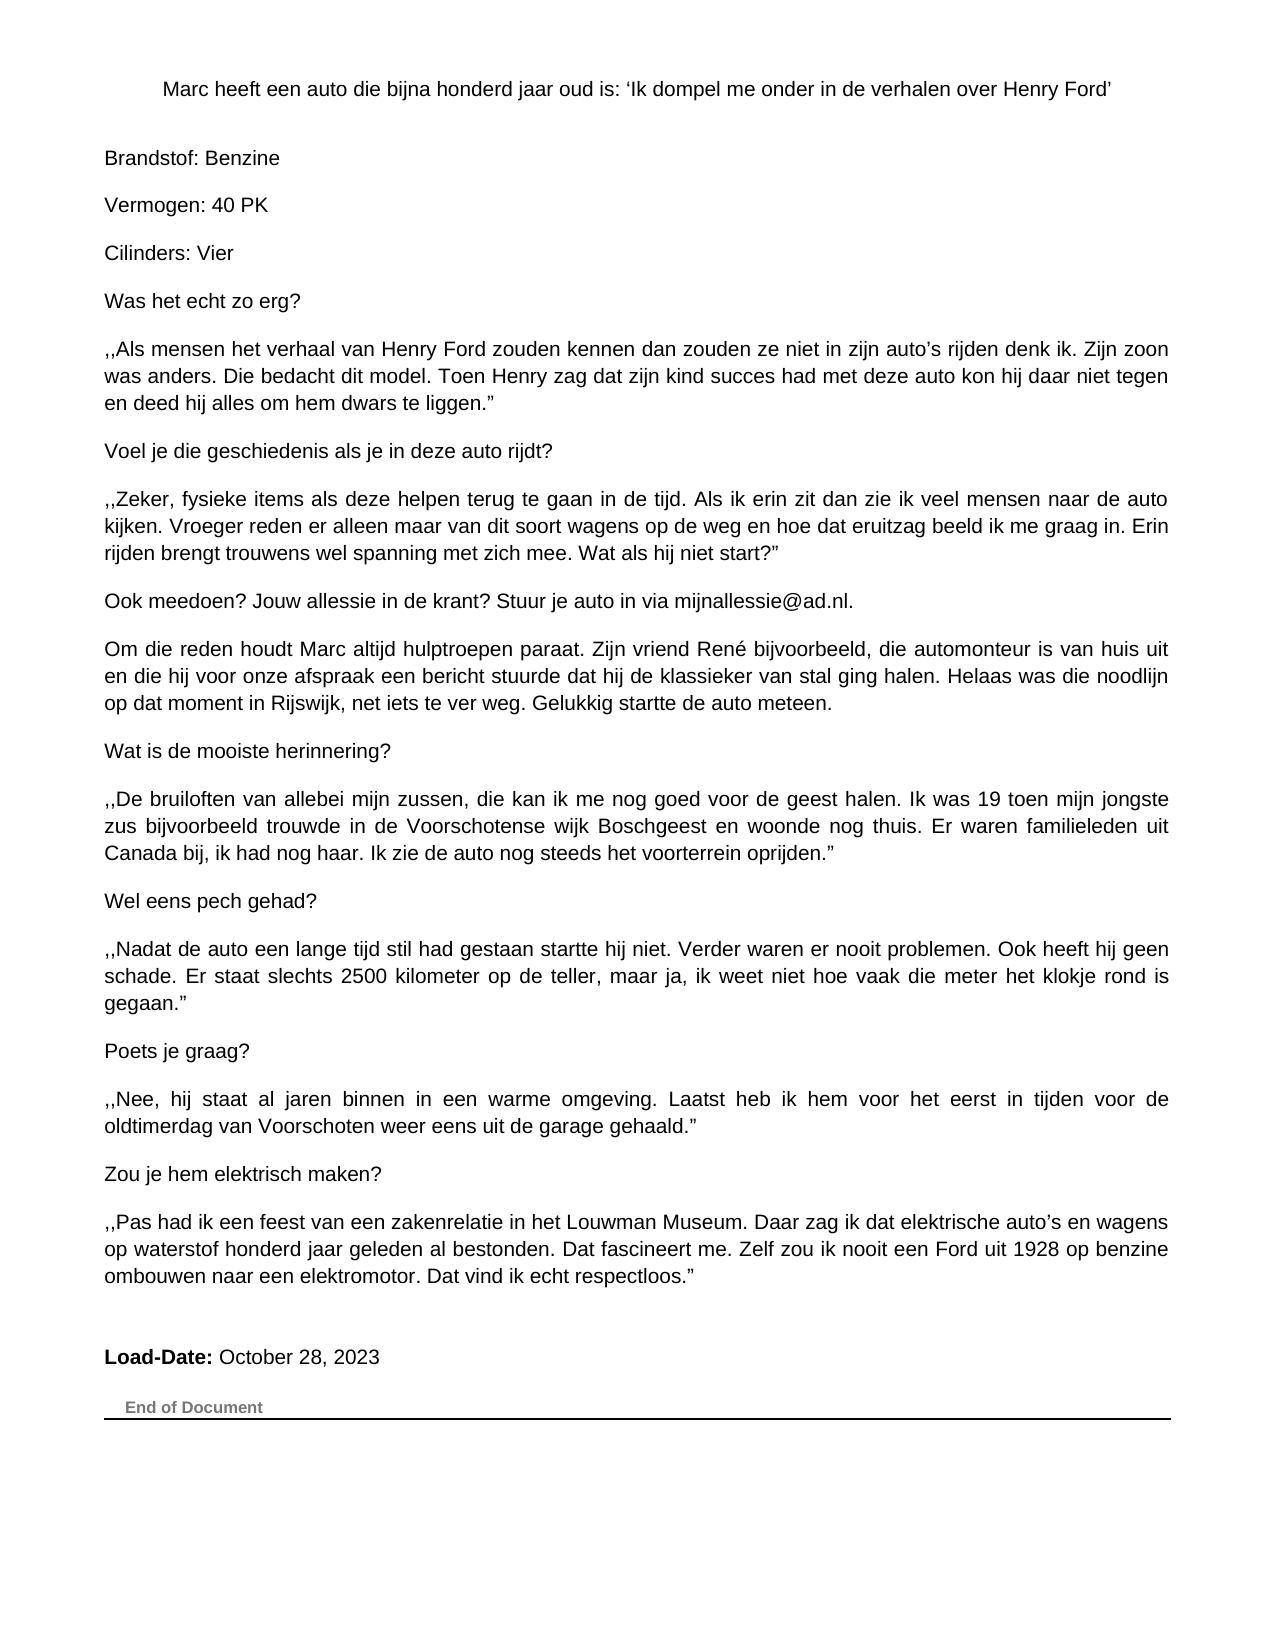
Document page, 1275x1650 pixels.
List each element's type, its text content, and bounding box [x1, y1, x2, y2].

text Zou je hem elektrisch maken? [104, 1159, 1171, 1186]
text ,,Nee, hij staat al jaren binnen in een warme omgeving. Laatst heb ik hem voor het eerst in tijden voor de oldtimerdag van Voorschoten weer eens uit de garage gehaald.” [104, 1084, 1171, 1138]
text Voel je die geschiedenis als je in deze auto rijdt? [104, 436, 1171, 463]
text Cilinders: Vier [104, 238, 1171, 265]
text Load-Date: October 28, 2023 [104, 1313, 1171, 1369]
text Poets je graag? [104, 1036, 1171, 1063]
text ,,Als mensen het verhaal van Henry Ford zouden kennen dan zouden ze niet in zijn auto’s rijden denk ik. Zijn zoon was anders. Die bedacht dit model. Toen Henry zag dat zijn kind succes had met deze auto kon hij daar niet tegen en deed hij alles om hem dwars te liggen.” [104, 334, 1171, 415]
text Ook meedoen? Jouw allessie in de krant? Stuur je auto in via mijnallessie@ad.nl. [104, 586, 1171, 613]
text ,,Pas had ik een feest van een zakenrelatie in het Louwman Museum. Daar zag ik dat elektrische auto’s en wagens op waterstof honderd jaar geleden al bestonden. Dat fascineert me. Zelf zou ik nooit een Ford uit 1928 op benzine ombouwen naar een elektromotor. Dat vind ik echt respectloos.” [104, 1207, 1171, 1288]
text Wat is de mooiste herinnering? [104, 736, 1171, 763]
text ,,Zeker, fysieke items als deze helpen terug te gaan in de tijd. Als ik erin zit dan zie ik veel mensen naar de auto kijken. Vroeger reden er alleen maar van dit soort wagens op de weg en hoe dat eruitzag beeld ik me graag in. Erin rijden brengt trouwens wel spanning met zich mee. Wat als hij niet start?” [104, 484, 1171, 565]
text Wel eens pech gehad? [104, 886, 1171, 913]
text Brandstof: Benzine [104, 142, 1171, 169]
text Was het echt zo erg? [104, 286, 1171, 313]
text Vermogen: 40 PK [104, 190, 1171, 217]
text ,,De bruiloften van allebei mijn zussen, die kan ik me nog goed voor de geest halen. Ik was 19 toen mijn jongste zus bijvoorbeeld trouwde in de Voorschotense wijk Boschgeest en woonde nog thuis. Er waren familieleden uit Canada bij, ik had nog haar. Ik zie de auto nog steeds het voorterrein oprijden.” [104, 784, 1171, 865]
text End of Document [125, 1398, 1171, 1417]
text Om die reden houdt Marc altijd hulptroepen paraat. Zijn vriend René bijvoorbeeld, die automonteur is van huis uit en die hij voor onze afspraak een bericht stuurde dat hij de klassieker van stal ging halen. Helaas was die noodlijn op dat moment in Rijswijk, net iets te ver weg. Gelukkig startte de auto meteen. [104, 634, 1171, 715]
text ,,Nadat de auto een lange tijd stil had gestaan startte hij niet. Verder waren er nooit problemen. Ook heeft hij geen schade. Er staat slechts 2500 kilometer op de teller, maar ja, ik weet niet hoe vaak die meter het klokje rond is gegaan.” [104, 934, 1171, 1015]
